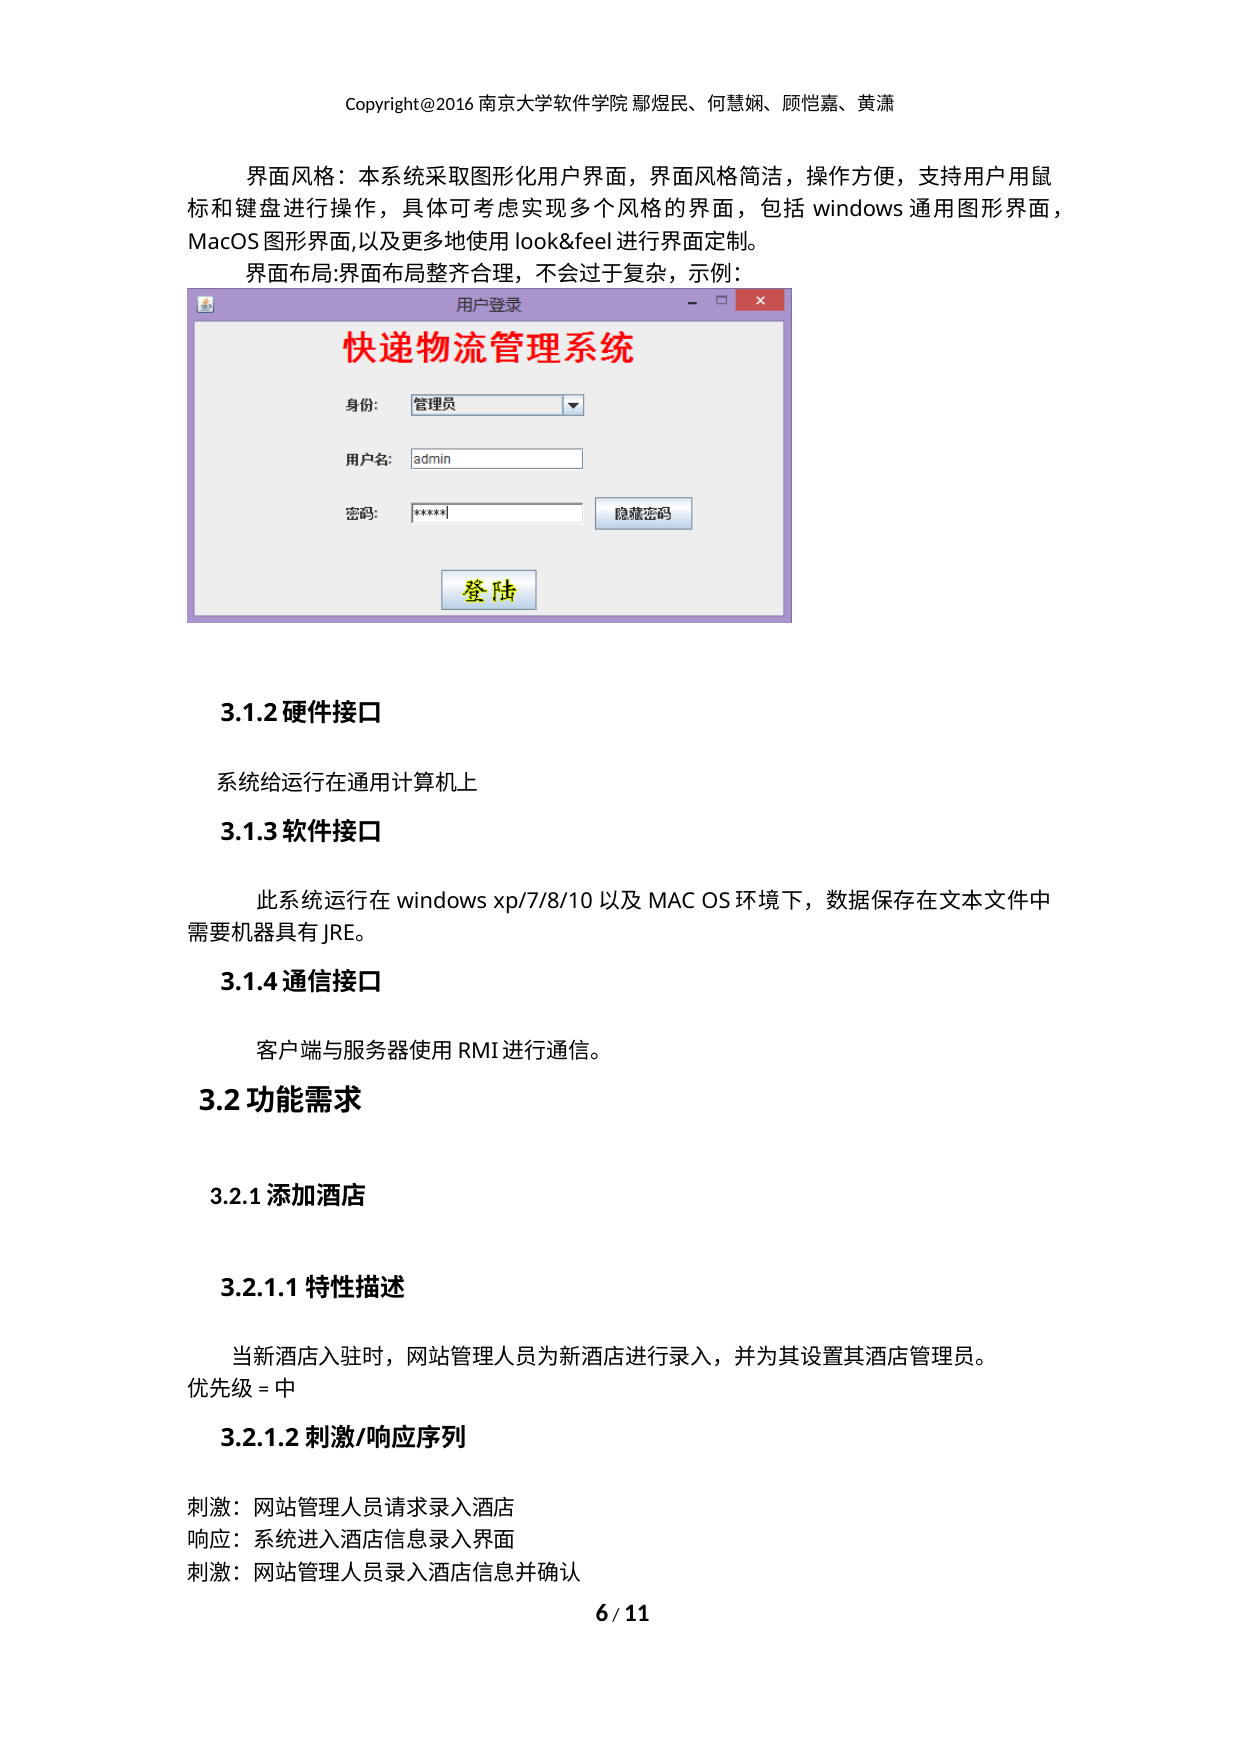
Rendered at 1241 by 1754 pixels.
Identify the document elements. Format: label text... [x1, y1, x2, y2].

subtitle 3.2功能需求 [198, 1065, 1031, 1130]
text 客户端与服务器使用RMI进行通信。 [187, 1033, 1053, 1065]
text 系统给运行在通用计算机上 [187, 764, 1053, 797]
subtitle 3.2.1.1 特性描述 [220, 1253, 1053, 1318]
subtitle 3.1.2硬件接口 [220, 678, 1053, 743]
subtitle 3.1.3软件接口 [220, 797, 1053, 862]
text 响应：系统进入酒店信息录入界面 [187, 1522, 1053, 1554]
text 界面风格：本系统采取图形化用户界面，界面风格简洁，操作方便，支持用户用鼠标和键盘进行操作，具体可考虑实现多个风格的界面，包括windows通用图形界面，MacOS图形界面,以及更多地使用look&feel进行界面定制。 [187, 158, 1053, 256]
subtitle 3.2.1.2 刺激/响应序列 [220, 1403, 1053, 1468]
text 优先级 = 中 [187, 1371, 1053, 1403]
subtitle 3.2.1 添加酒店 [209, 1161, 1031, 1226]
text 刺激：网站管理人员录入酒店信息并确认 [187, 1554, 1053, 1587]
text 当新酒店入驻时，网站管理人员为新酒店进行录入，并为其设置其酒店管理员。 [187, 1338, 1053, 1371]
text 此系统运行在windows xp/7/8/10以及MAC OS环境下，数据保存在文本文件中，需要机器具有JRE。 [187, 882, 1053, 947]
subtitle 3.1.4通信接口 [220, 947, 1053, 1012]
text 刺激：网站管理人员请求录入酒店 [187, 1489, 1053, 1522]
picture [187, 288, 792, 623]
